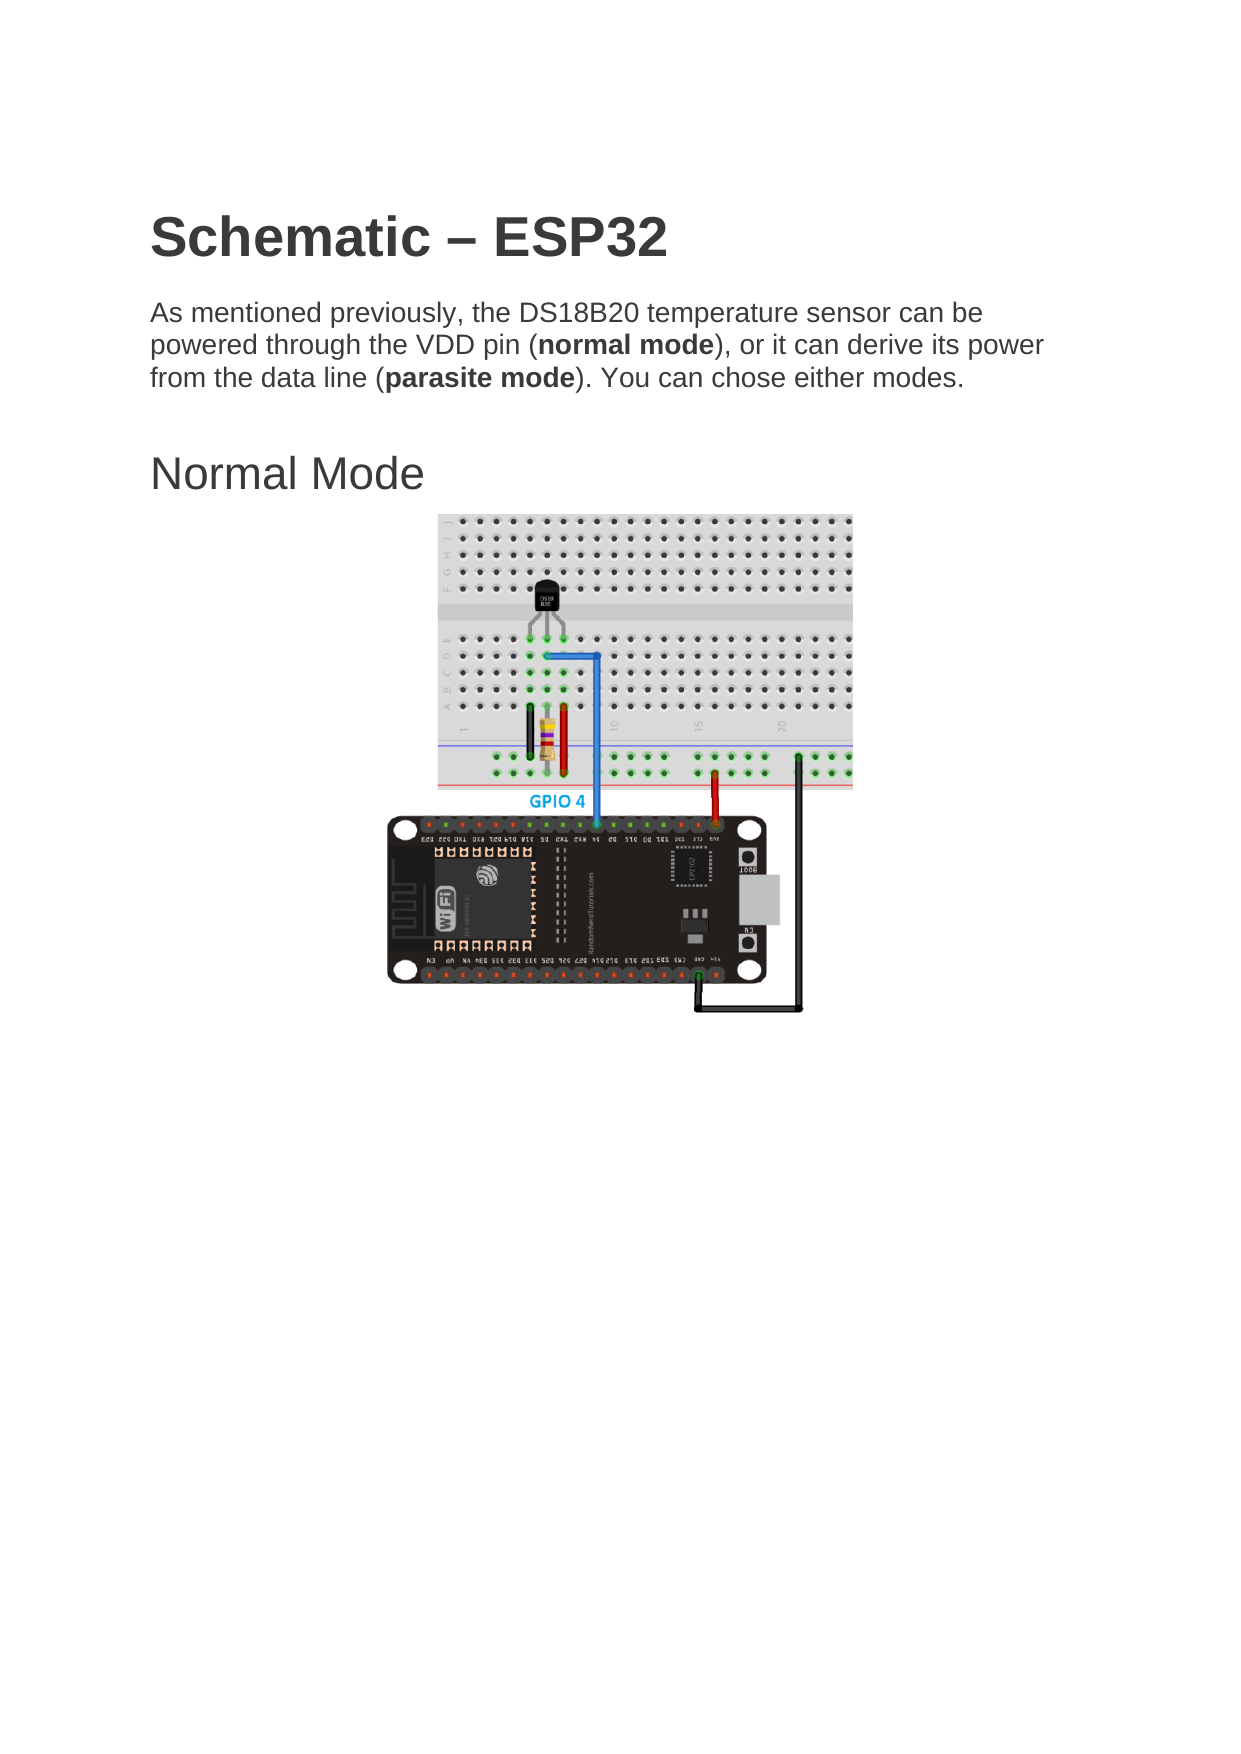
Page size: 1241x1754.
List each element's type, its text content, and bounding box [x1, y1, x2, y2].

subtitle Normal Mode [150, 446, 1090, 499]
text As mentioned previously, the DS18B20 temperature sensor can be powered through the VDD pin (normal mode), or it can derive its power from the data line (parasite mode). You can chose either modes. [150, 296, 1090, 393]
picture [387, 514, 853, 1021]
subtitle Schematic – ESP32 [150, 203, 1090, 268]
